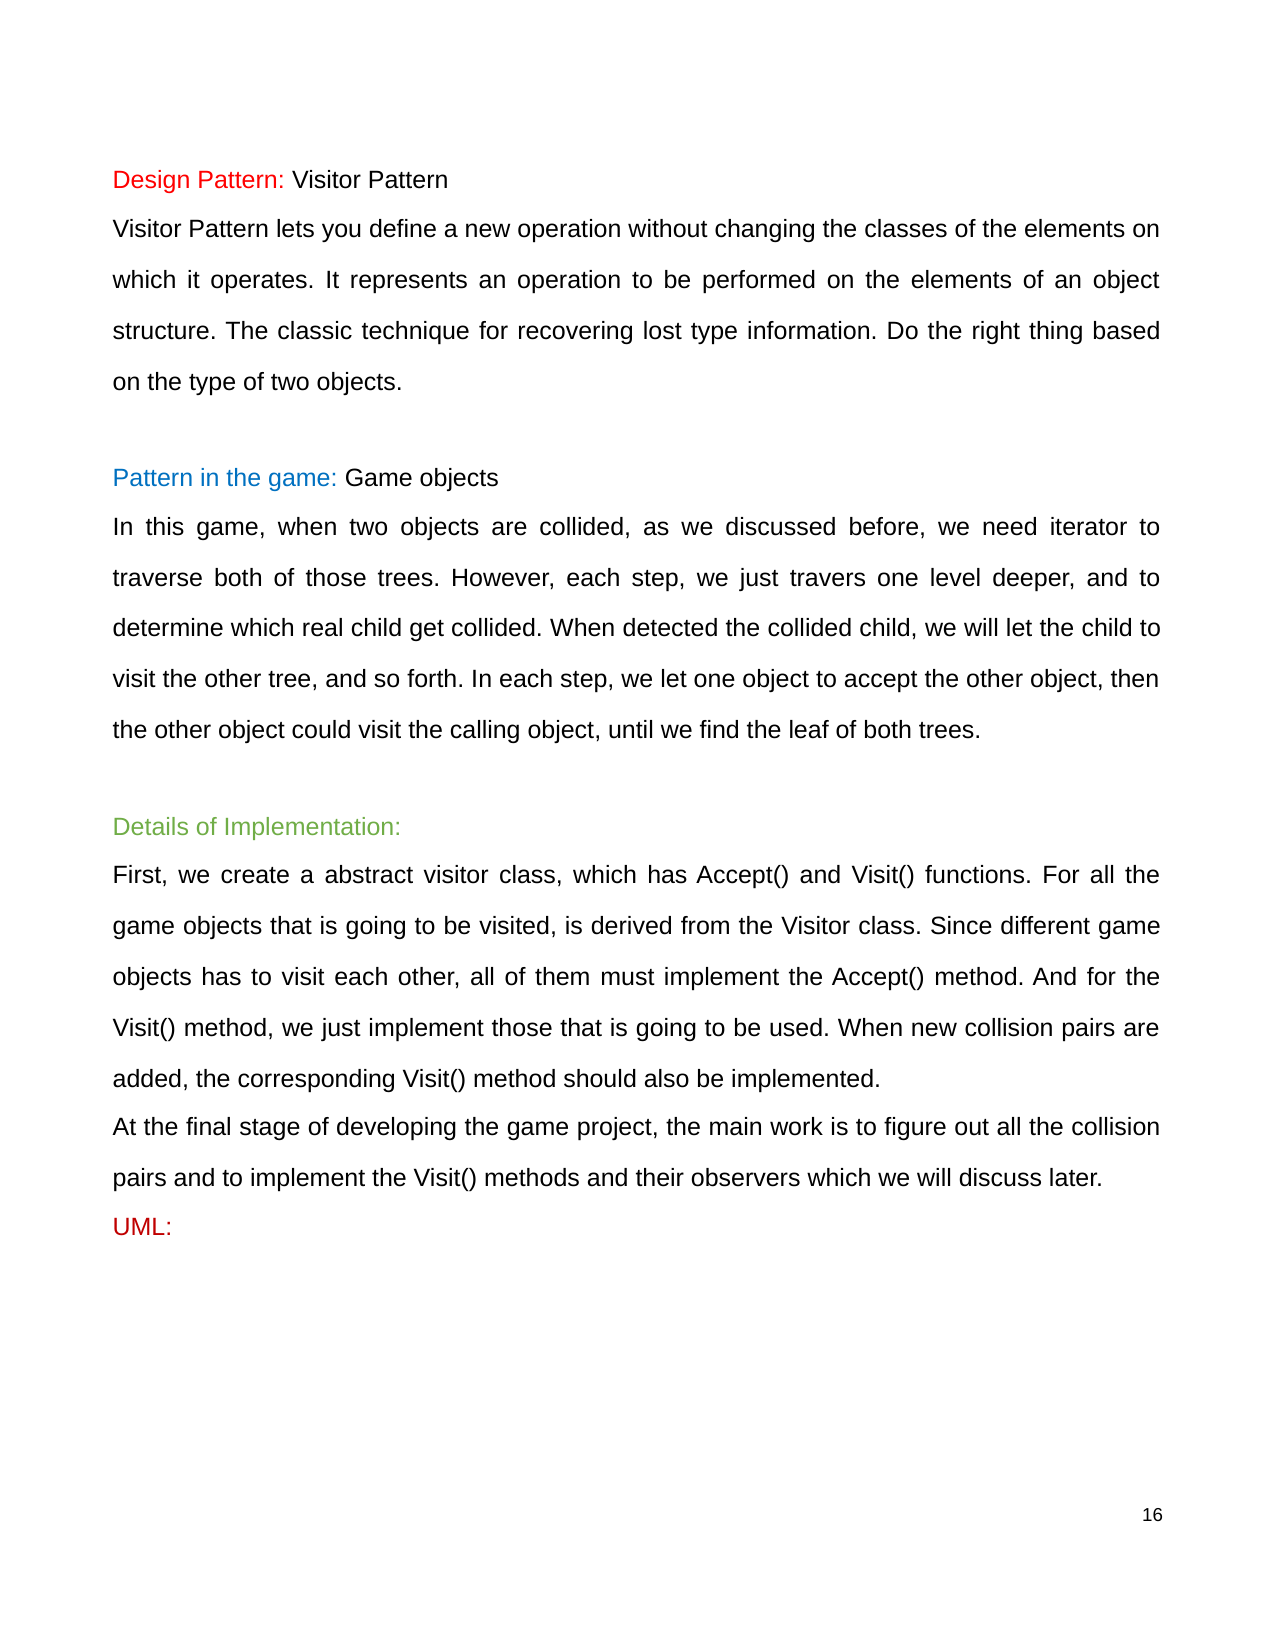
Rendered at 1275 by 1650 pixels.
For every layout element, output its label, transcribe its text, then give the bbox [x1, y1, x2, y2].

list First, we create a abstract visitor class, which has Accept() and Visit() functions. For all the game objects that is going to be visited, is derived from the Visitor class. Since different game objects has to visit each other, all of them must implement the Accept() method. And for the Visit() method, we just implement those that is going to be used. When new collision pairs are added, the corresponding Visit() method should also be implemented. [112, 858, 1162, 1095]
list Pattern in the game: Game objects [112, 461, 1162, 494]
list At the final stage of developing the game project, the main work is to figure out all the collision pairs and to implement the Visit() methods and their observers which we will discuss later. [112, 1110, 1162, 1195]
list In this game, when two objects are collided, as we discussed before, we need iterator to traverse both of those trees. However, each step, we just travers one level deeper, and to determine which real child get collided. When detected the collided child, we will let the child to visit the other tree, and so forth. In each step, we let one object to accept the other object, then the other object could visit the calling object, until we find the leaf of both trees. [112, 509, 1162, 747]
list Visitor Pattern lets you define a new operation without changing the classes of the elements on which it operates. It represents an operation to be performed on the elements of an object structure. The classic technique for recovering lost type information. Do the right thing based on the type of two objects. [112, 211, 1162, 398]
text Design Pattern: Visitor Pattern [112, 163, 1162, 197]
list UML: [112, 1209, 1162, 1243]
list Details of Implementation: [112, 809, 1162, 843]
